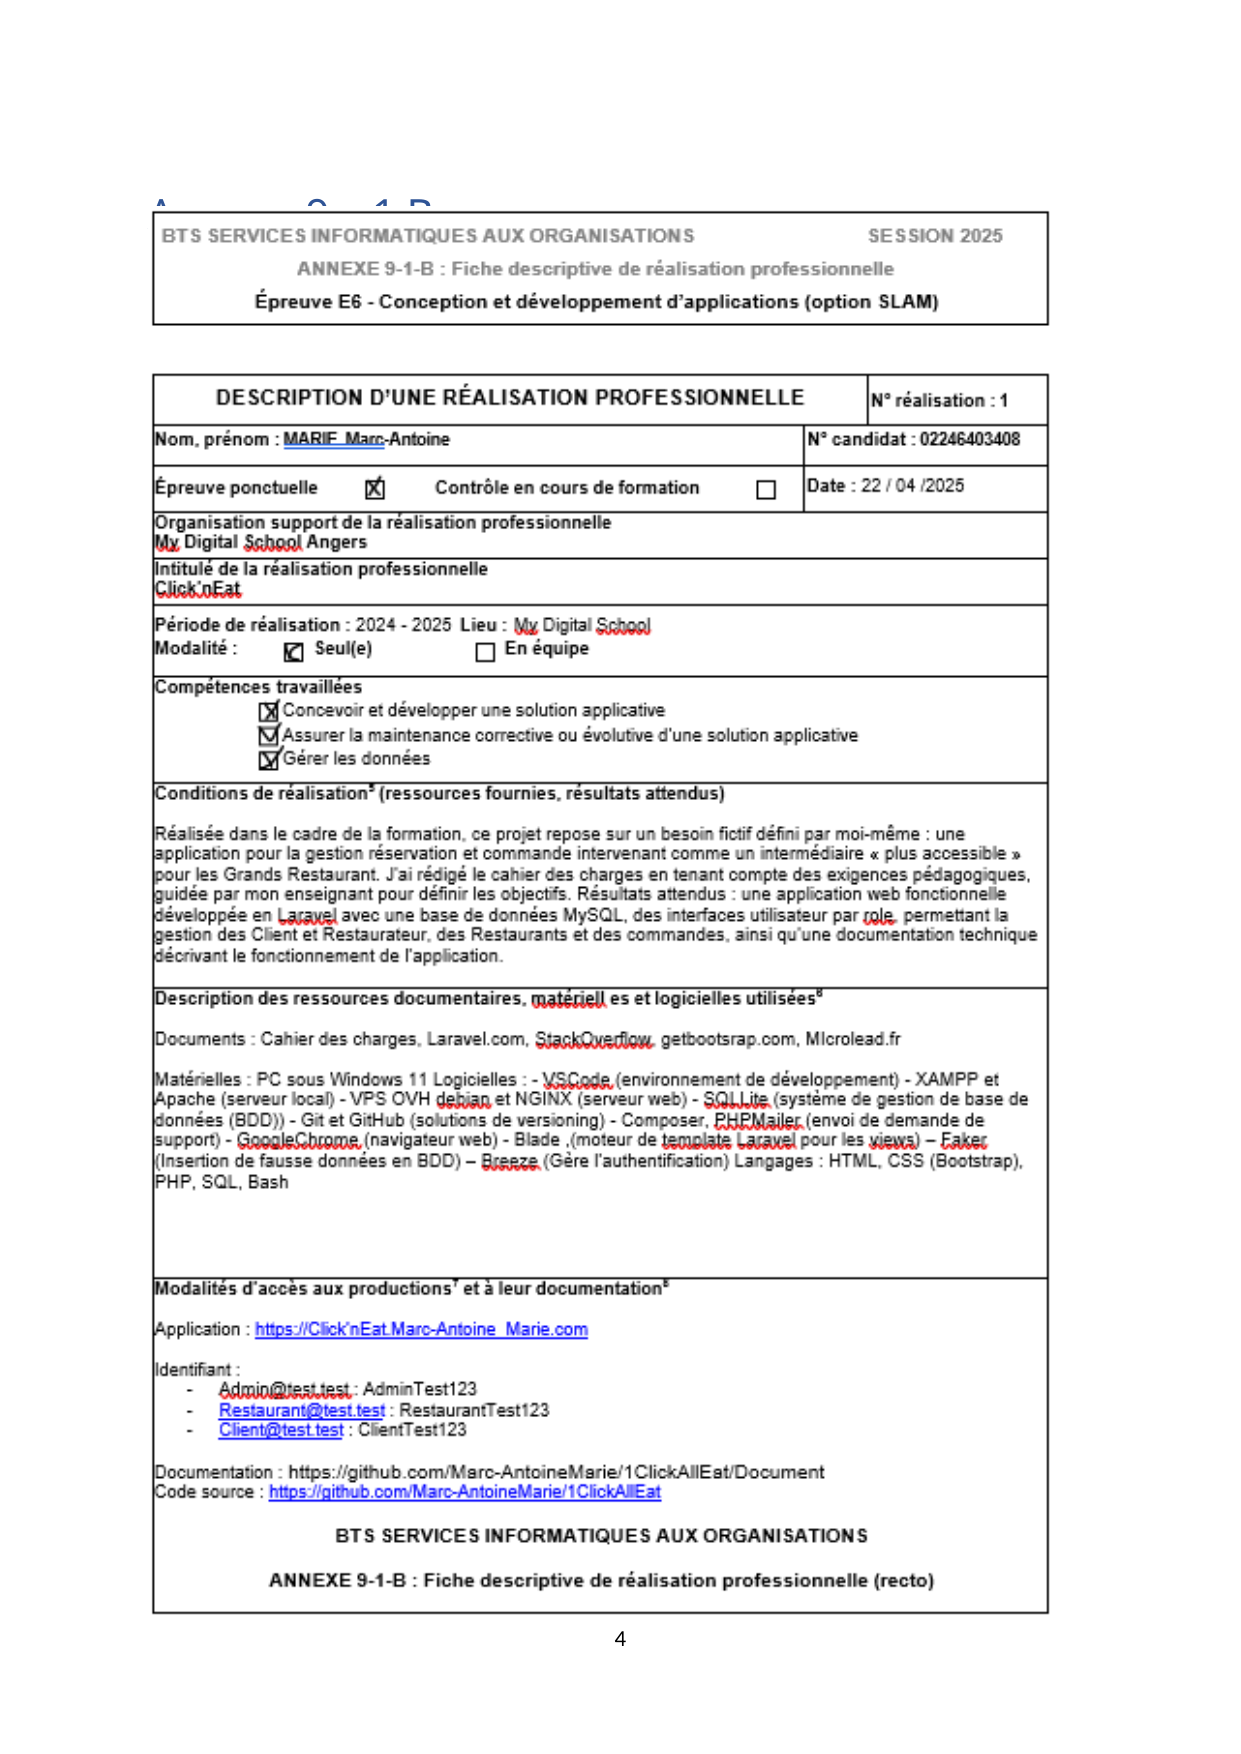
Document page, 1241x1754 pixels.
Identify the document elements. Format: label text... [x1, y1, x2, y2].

picture [147, 206, 1059, 1624]
subtitle Annexe 9 – 1 B [148, 185, 1093, 242]
